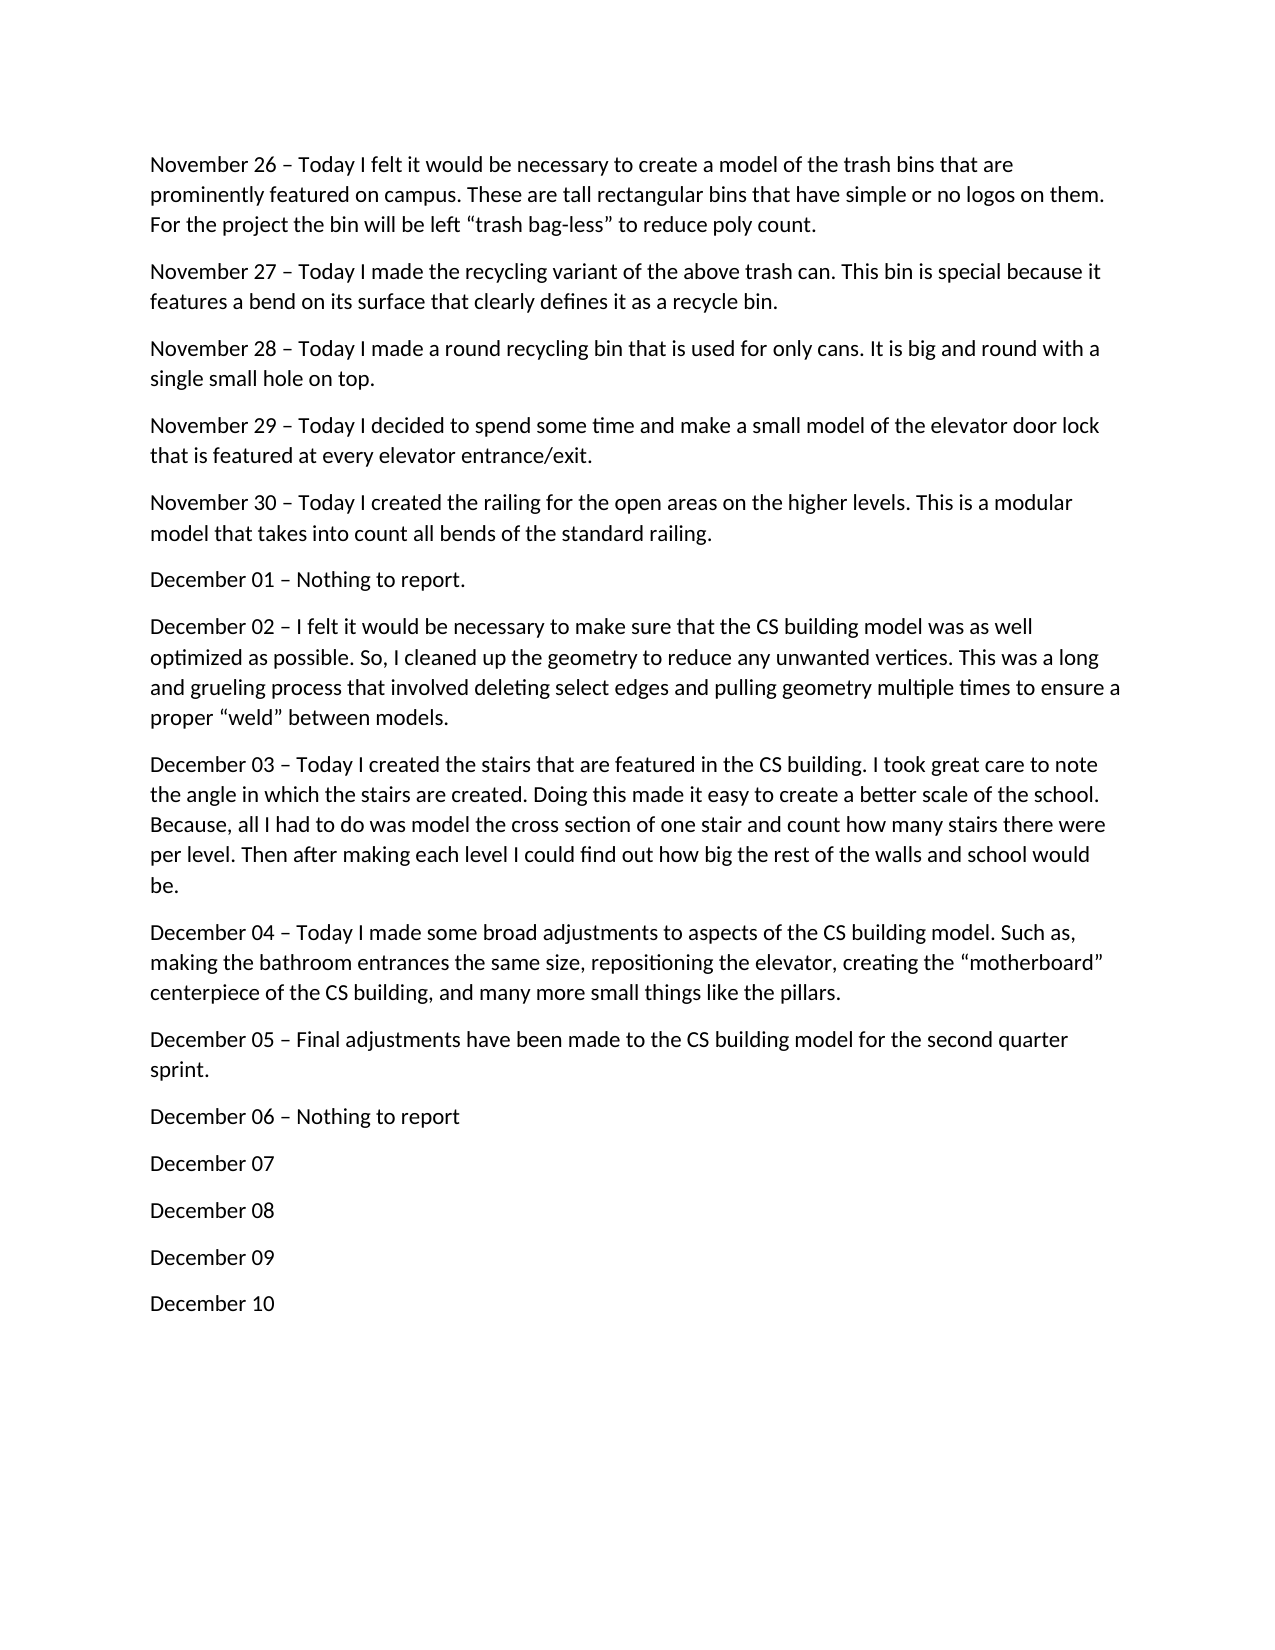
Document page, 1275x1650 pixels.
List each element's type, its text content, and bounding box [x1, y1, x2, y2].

text December 04 – Today I made some broad adjustments to aspects of the CS building model. Such as, making the bathroom entrances the same size, repositioning the elevator, creating the “motherboard” centerpiece of the CS building, and many more small things like the pillars. [150, 918, 1125, 1006]
text November 29 – Today I decided to spend some time and make a small model of the elevator door lock that is featured at every elevator entrance/exit. [150, 411, 1125, 470]
text December 09 [150, 1243, 1125, 1271]
text December 10 [150, 1289, 1125, 1318]
text December 02 – I felt it would be necessary to make sure that the CS building model was as well optimized as possible. So, I cleaned up the geometry to reduce any unwanted vertices. This was a long and grueling process that involved deleting select edges and pulling geometry multiple times to ensure a proper “weld” between models. [150, 612, 1125, 731]
text December 03 – Today I created the stairs that are featured in the CS building. I took great care to note the angle in which the stairs are created. Doing this made it easy to create a better scale of the school. Because, all I had to do was model the cross section of one stair and count how many stairs there were per level. Then after making each level I could find out how big the rest of the walls and school would be. [150, 750, 1125, 899]
text December 06 – Nothing to report [150, 1102, 1125, 1130]
text December 05 – Final adjustments have been made to the CS building model for the second quarter sprint. [150, 1025, 1125, 1083]
text November 28 – Today I made a round recycling bin that is used for only cans. It is big and round with a single small hole on top. [150, 334, 1125, 393]
text December 07 [150, 1149, 1125, 1177]
text December 08 [150, 1196, 1125, 1224]
text November 27 – Today I made the recycling variant of the above trash can. This bin is special because it features a bend on its surface that clearly defines it as a recycle bin. [150, 257, 1125, 316]
text November 26 – Today I felt it would be necessary to create a model of the trash bins that are prominently featured on campus. These are tall rectangular bins that have simple or no logos on them. For the project the bin will be left “trash bag-less” to reduce poly count. [150, 150, 1125, 238]
text November 30 – Today I created the railing for the open areas on the higher levels. This is a modular model that takes into count all bends of the standard railing. [150, 488, 1125, 547]
text December 01 – Nothing to report. [150, 566, 1125, 594]
